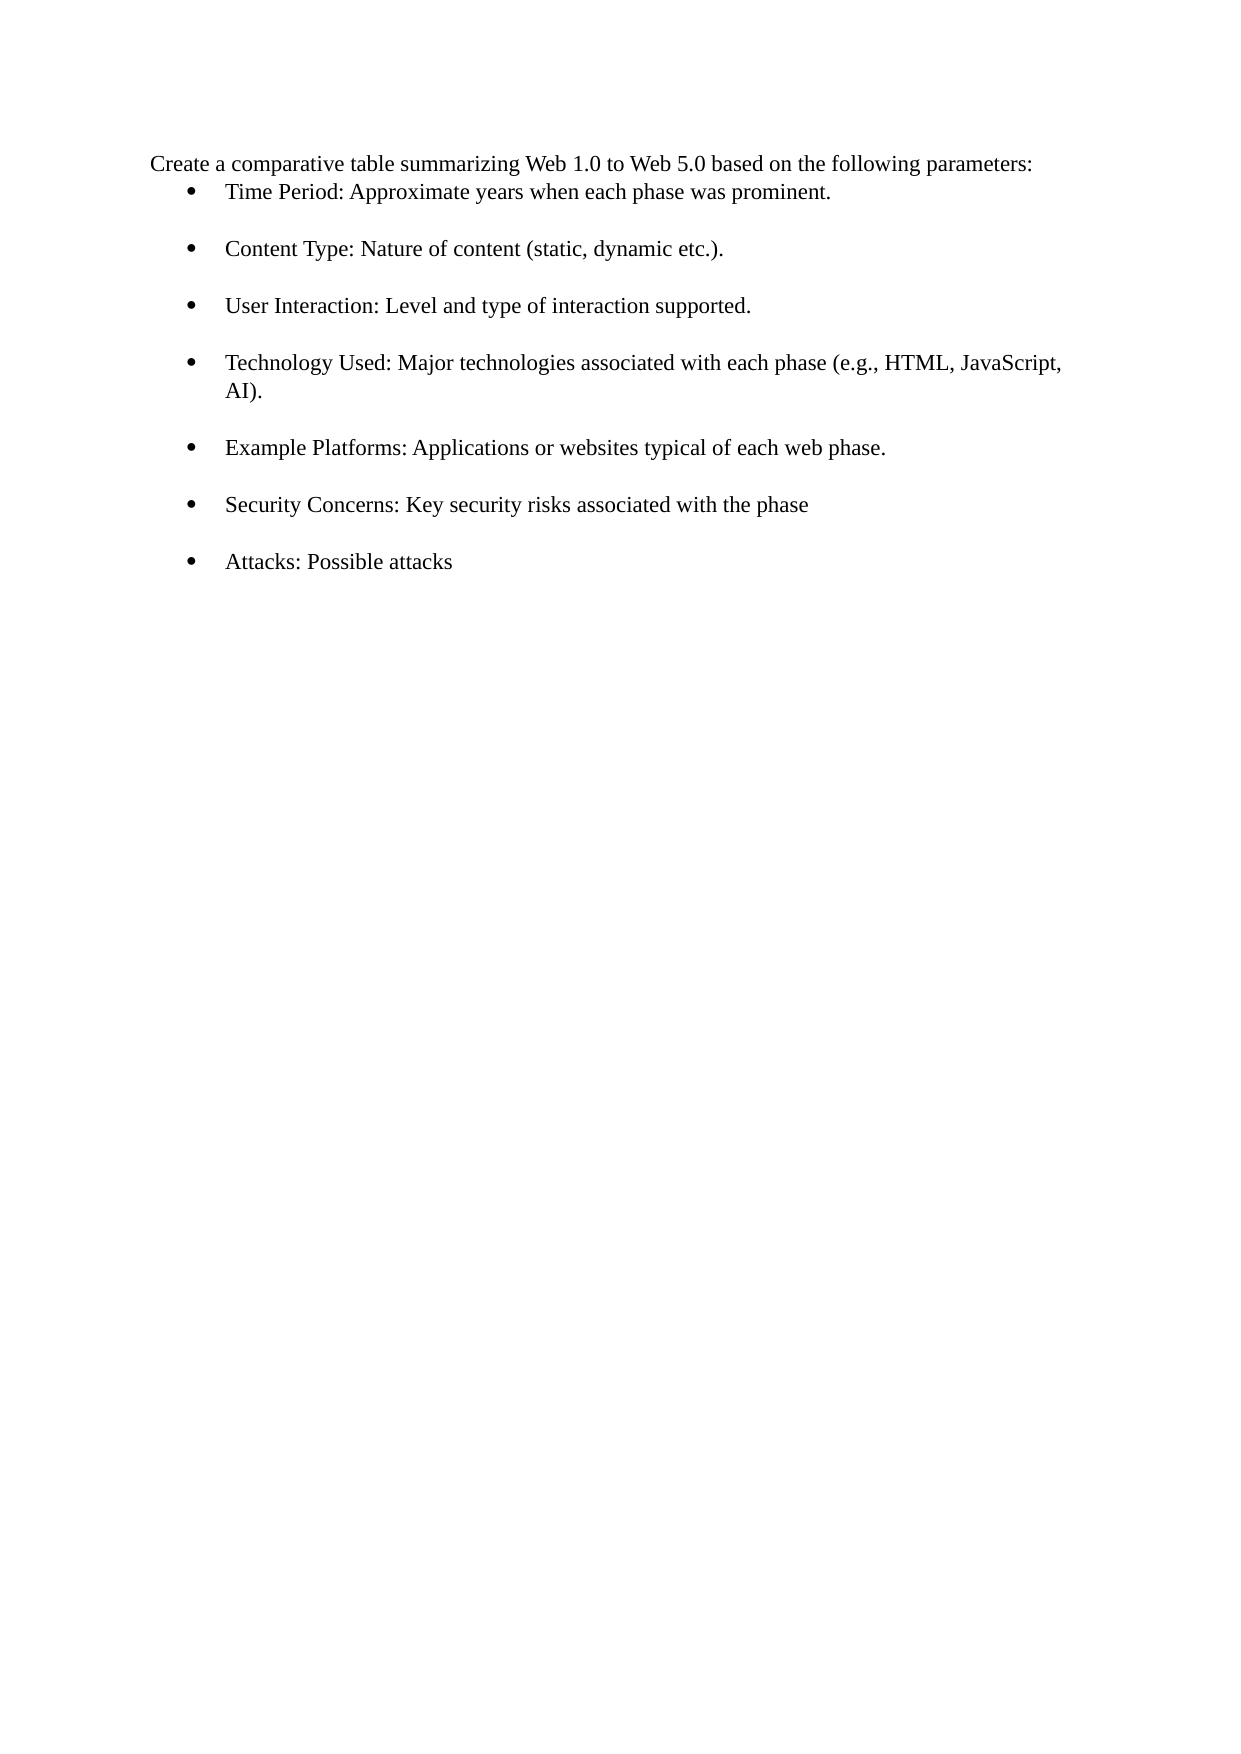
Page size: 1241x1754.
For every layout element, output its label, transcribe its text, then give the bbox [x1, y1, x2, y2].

list Attacks: Possible attacks [187, 548, 1090, 574]
list Security Concerns: Key security risks associated with the phase [187, 491, 1090, 518]
text Create a comparative table summarizing Web 1.0 to Web 5.0 based on the following parameters: [150, 150, 1090, 176]
list Content Type: Nature of content (static, dynamic etc.). [187, 235, 1090, 262]
list User Interaction: Level and type of interaction supported. [187, 292, 1090, 318]
list Example Platforms: Applications or websites typical of each web phase. [187, 434, 1090, 461]
list Technology Used: Major technologies associated with each phase (e.g., HTML, JavaScript, AI). [187, 349, 1090, 404]
list Time Period: Approximate years when each phase was prominent. [187, 178, 1090, 205]
